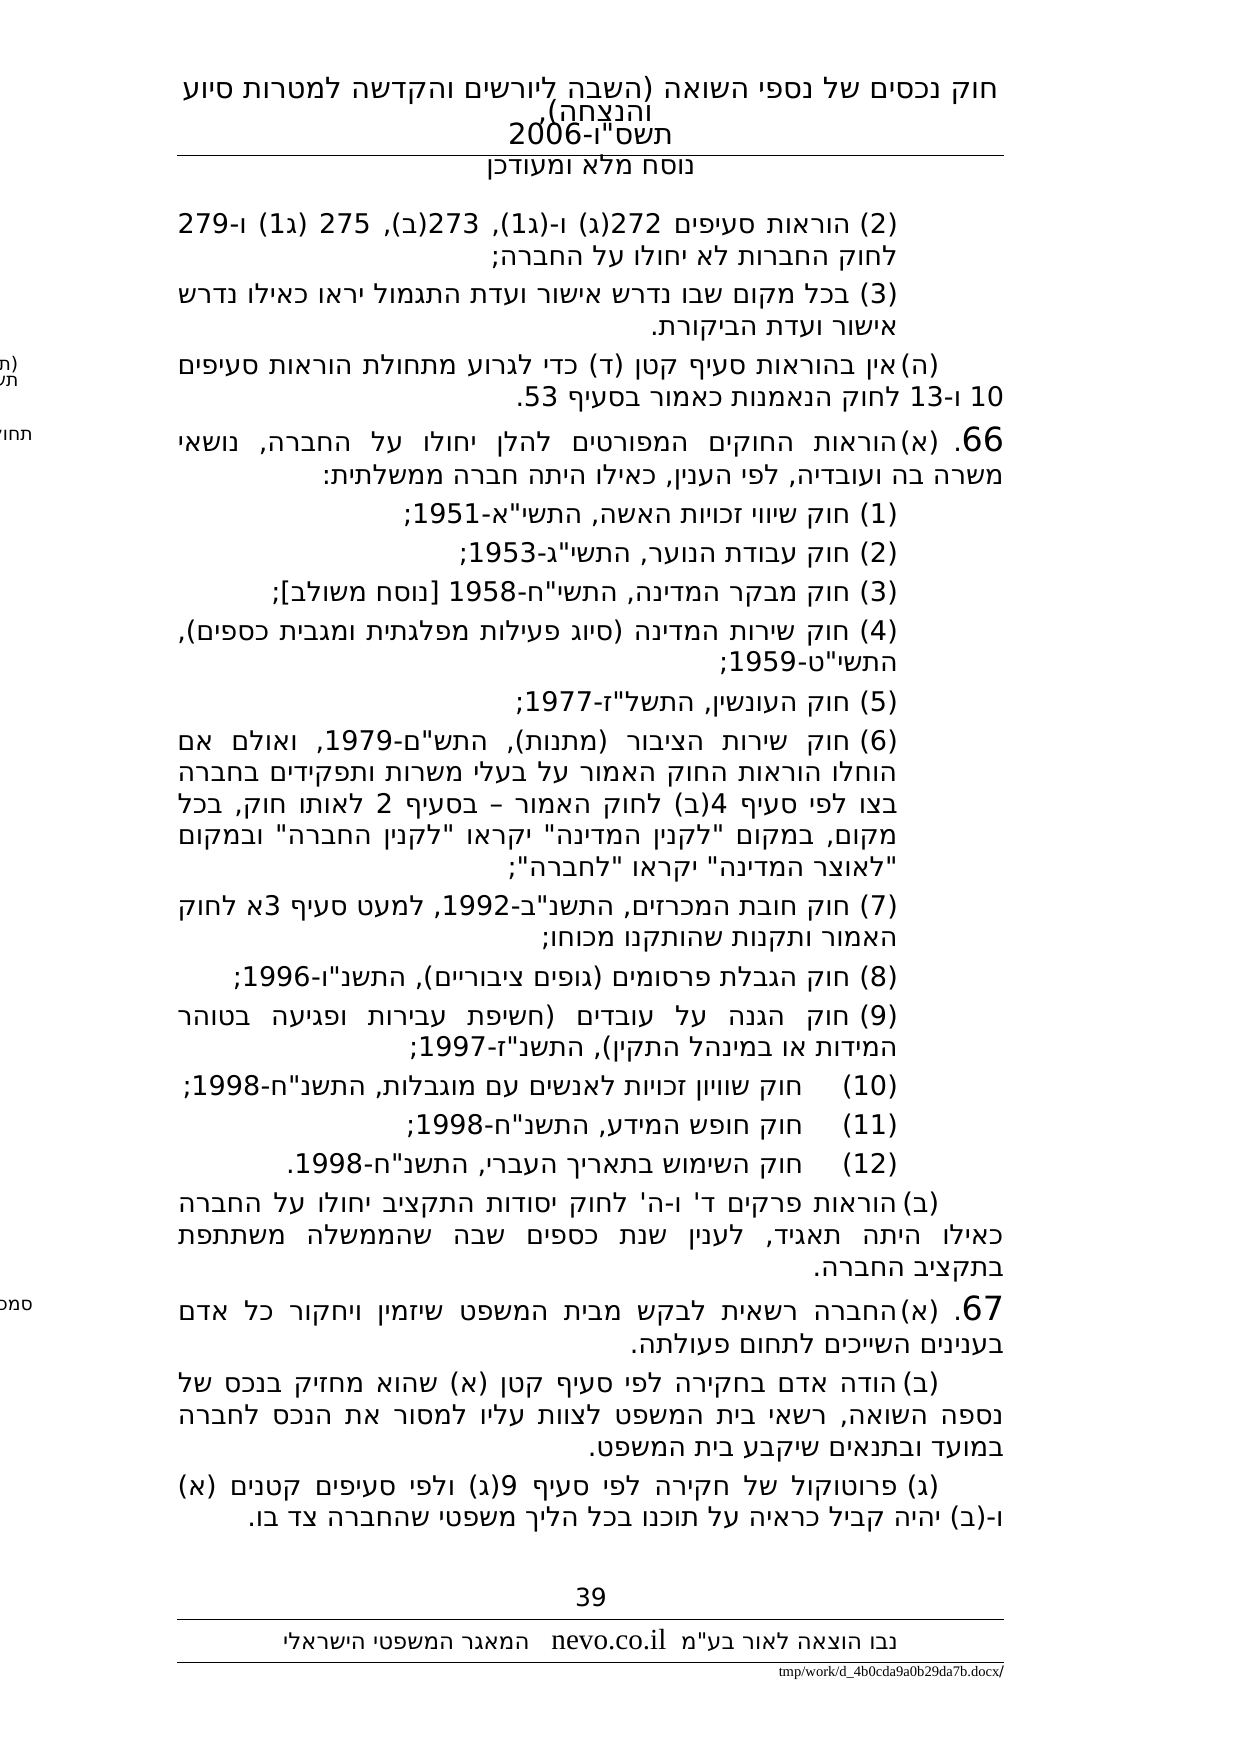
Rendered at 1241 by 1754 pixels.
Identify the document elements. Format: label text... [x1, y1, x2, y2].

text (ה) אין בהוראות סעיף קטן (ד) כדי לגרוע מתחולת הוראות סעיפים 10 ו-13 לחוק הנאמנות כאמור בסעיף 53. [177, 349, 1004, 413]
text (9) חוק הגנה על עובדים (חשיפת עבירות ופגיעה בטוהר המידות או במינהל התקין), התשנ"ז-1997; [177, 1000, 898, 1063]
text (3) בכל מקום שבו נדרש אישור ועדת התגמול יראו כאילו נדרש אישור ועדת הביקורת. [177, 279, 898, 342]
text (12) חוק השימוש בתאריך העברי, התשנ"ח-1998. [177, 1149, 898, 1180]
text 66. (א) הוראות החוקים המפורטים להלן יחולו על החברה, נושאי משרה בה ועובדיה, לפי הענין, כאילו היתה חברה ממשלתית: [177, 420, 1004, 491]
text (11) חוק חופש המידע, התשנ"ח-1998; [177, 1109, 898, 1141]
text (ג) פרוטוקול של חקירה לפי סעיף 9(ג) ולפי סעיפים קטנים (א) ו-(ב) יהיה קביל כראיה על תוכנו בכל הליך משפטי שהחברה צד בו. [177, 1470, 1004, 1533]
text (5) חוק העונשין, התשל"ז-1977; [177, 686, 898, 717]
text (3) חוק מבקר המדינה, התשי"ח-1958 [נוסח משולב]; [177, 576, 898, 608]
text (7) חוק חובת המכרזים, התשנ"ב-1992, למעט סעיף 3א לחוק האמור ותקנות שהותקנו מכוחו; [177, 890, 898, 953]
text (ב) הוראות פרקים ד' ו-ה' לחוק יסודות התקציב יחולו על החברה כאילו היתה תאגיד, לענין שנת כספים שבה שהממשלה משתתפת בתקציב החברה. [177, 1188, 1004, 1282]
text 67. (א) החברה רשאית לבקש מבית המשפט שיזמין ויחקור כל אדם בענינים השייכים לתחום פעולתה. [177, 1290, 1004, 1360]
text (2) חוק עבודת הנוער, התשי"ג-1953; [177, 537, 898, 569]
text (1) חוק שיווי זכויות האשה, התשי"א-1951; [177, 498, 898, 529]
text (ב) הודה אדם בחקירה לפי סעיף קטן (א) שהוא מחזיק בנכס של נספה השואה, רשאי בית המשפט לצוות עליו למסור את הנכס לחברה במועד ובתנאים שיקבע בית המשפט. [177, 1368, 1004, 1462]
text (6) חוק שירות הציבור (מתנות), התש"ם-1979, ואולם אם הוחלו הוראות החוק האמור על בעלי משרות ותפקידים בחברה בצו לפי סעיף 4(ב) לחוק האמור – בסעיף 2 לאותו חוק, בכל מקום, במקום "לקנין המדינה" יקראו "לקנין החברה" ובמקום "לאוצר המדינה" יקראו "לחברה"; [177, 725, 898, 883]
text (4) חוק שירות המדינה (סיוג פעילות מפלגתית ומגבית כספים), התשי"ט-1959; [177, 615, 898, 678]
text (2) הוראות סעיפים 272(ג) ו-(ג1), 273(ב), 275 (ג1) ו-279 לחוק החברות לא יחולו על החברה; [177, 208, 898, 271]
text (8) חוק הגבלת פרסומים (גופים ציבוריים), התשנ"ו-1996; [177, 961, 898, 992]
text (10) חוק שוויון זכויות לאנשים עם מוגבלות, התשנ"ח-1998; [177, 1071, 898, 1102]
